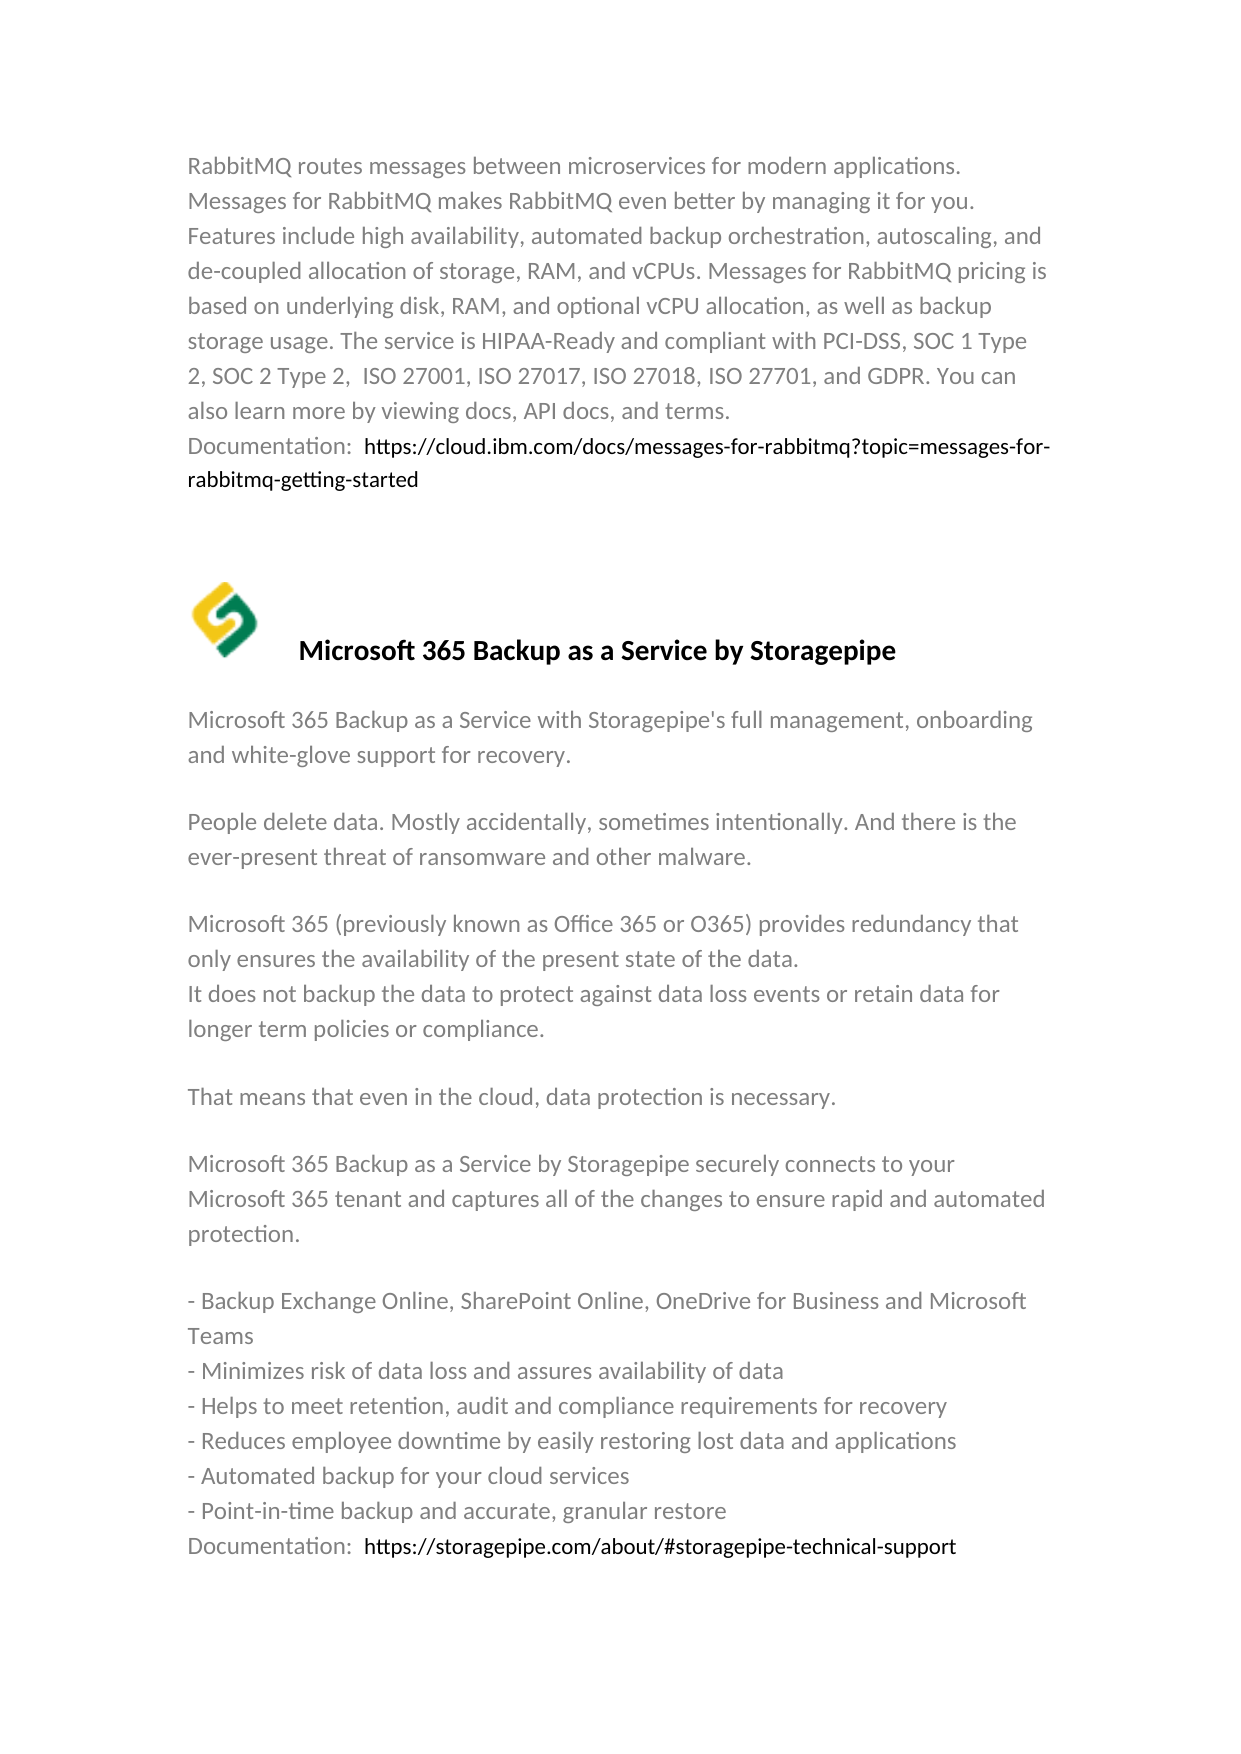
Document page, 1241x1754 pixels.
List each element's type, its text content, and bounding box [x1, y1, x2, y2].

picture [187, 582, 266, 661]
